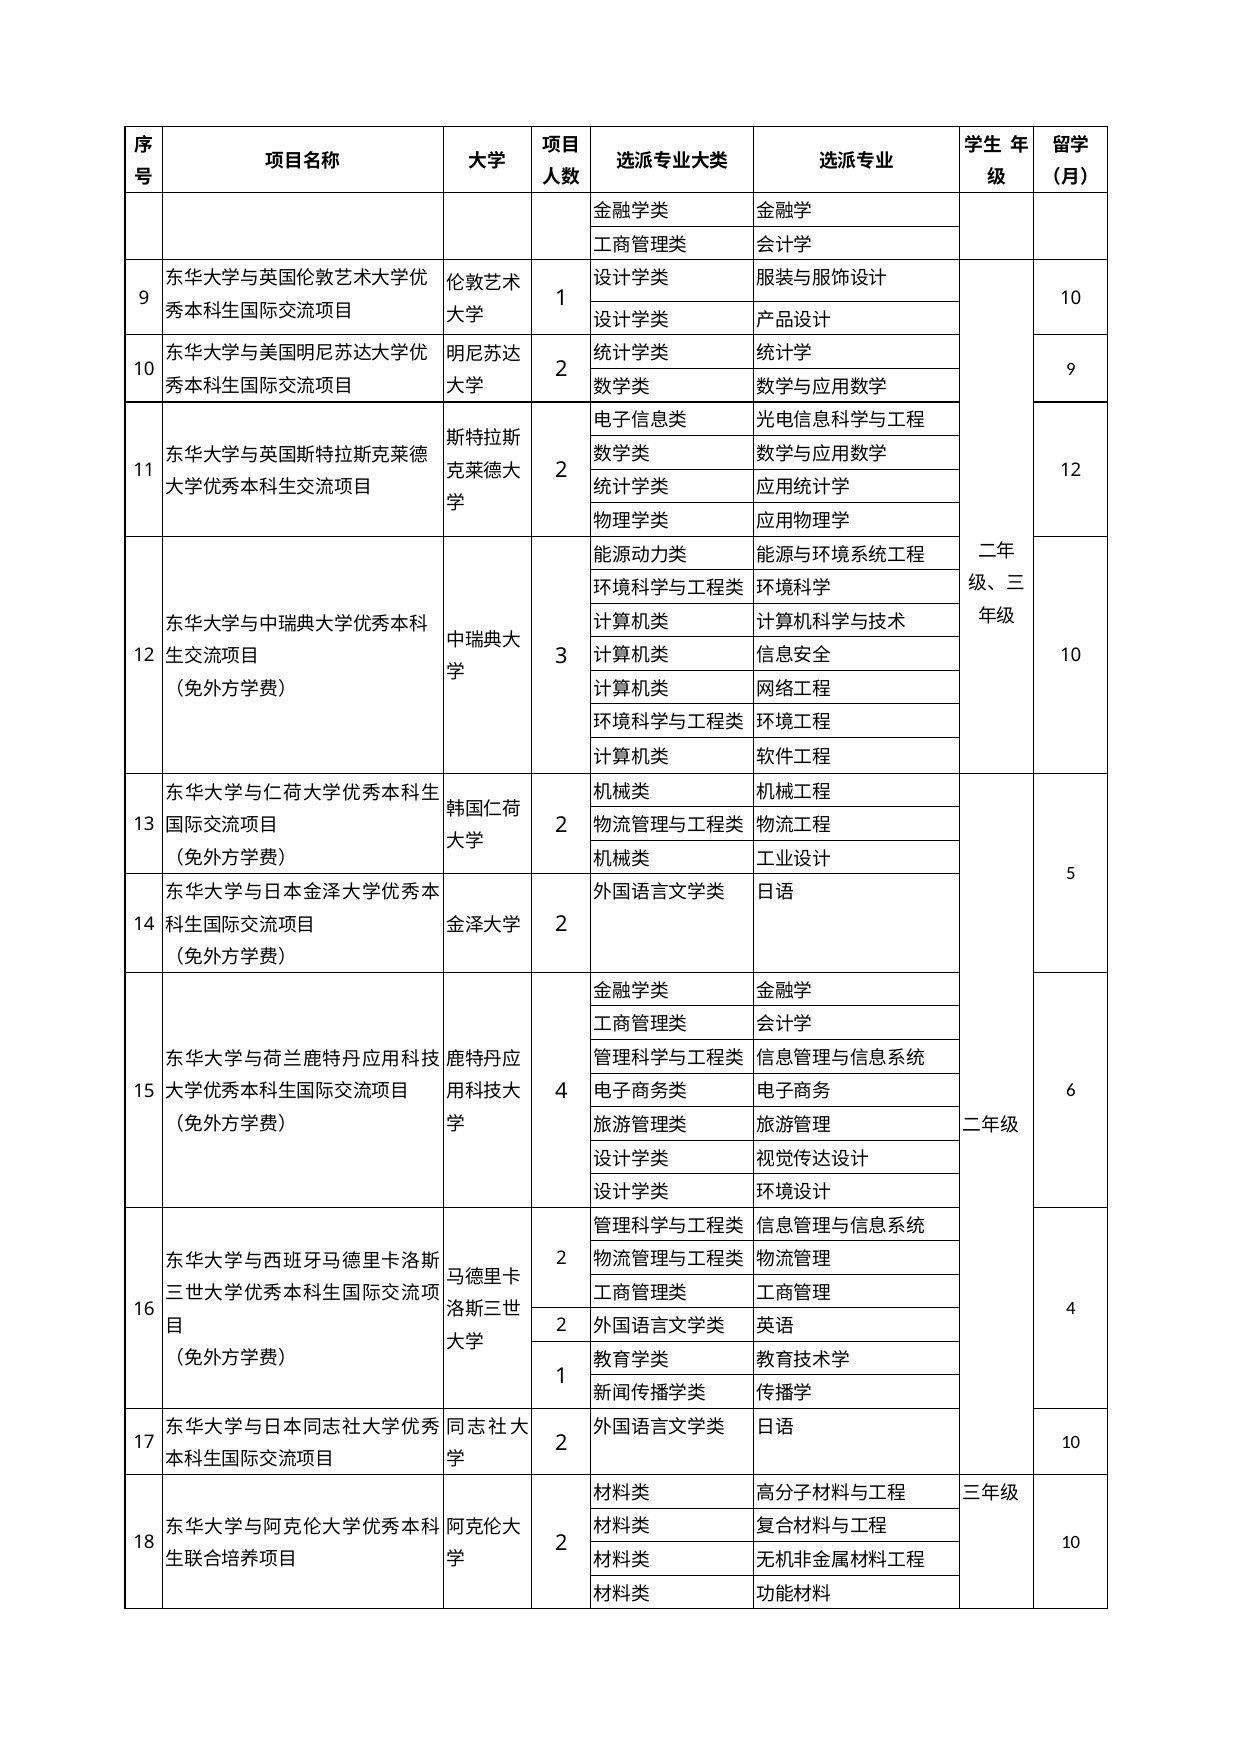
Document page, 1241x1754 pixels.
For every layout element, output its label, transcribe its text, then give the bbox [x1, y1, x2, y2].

table_cell 同志社大学 [444, 1409, 531, 1474]
table_cell 光电信息科学与工程 [754, 403, 959, 435]
table_cell 1 [532, 260, 590, 334]
table_cell 金泽大学 [444, 874, 531, 972]
table_cell 9 [126, 260, 162, 334]
table_cell 3 [532, 537, 590, 773]
table_cell 物流管理与工程类 [591, 807, 753, 840]
table_cell 斯特拉斯克莱德大学 [444, 403, 531, 536]
table_header 选派专业大类 [591, 127, 753, 192]
table_cell 计算机科学与技术 [754, 604, 959, 636]
table_cell 东华大学与日本同志社大学优秀本科生国际交流项目 [163, 1409, 443, 1474]
table_cell 物流管理 [754, 1241, 959, 1274]
table_cell 14 [126, 874, 162, 972]
table_cell 11 [126, 403, 162, 536]
table_cell 功能材料 [754, 1576, 959, 1608]
table_cell 外国语言文学类 [591, 874, 753, 972]
table_cell 18 [126, 1475, 162, 1608]
table_cell 4 [532, 973, 590, 1207]
table_cell 阿克伦大学 [444, 1475, 531, 1608]
table_cell 2 [532, 1308, 590, 1341]
table_cell 马德里卡洛斯三世大学 [444, 1208, 531, 1408]
table_cell 2 [532, 774, 590, 873]
table_cell 东华大学与中瑞典大学优秀本科生交流项目 （免外方学费） [163, 537, 443, 773]
table_cell 工商管理类 [591, 1275, 753, 1307]
table_cell 计算机类 [591, 738, 753, 773]
table_cell 物流管理与工程类 [591, 1241, 753, 1274]
table_cell 东华大学与西班牙马德里卡洛斯三世大学优秀本科生国际交流项目 （免外方学费） [163, 1208, 443, 1408]
table_cell 计算机类 [591, 637, 753, 670]
table_cell 东华大学与英国伦敦艺术大学优秀本科生国际交流项目 [163, 260, 443, 334]
table_cell 信息管理与信息系统 [754, 1040, 959, 1072]
table_cell 高分子材料与工程 [754, 1475, 959, 1507]
table_cell 金融学类 [591, 193, 753, 226]
table_cell 17 [126, 1409, 162, 1474]
table_cell 机械类 [591, 774, 753, 806]
table_cell 二年级 [960, 774, 1033, 1474]
table_cell 伦敦艺术大学 [444, 260, 531, 334]
table_cell 传播学 [754, 1375, 959, 1408]
table_cell 5 [1034, 774, 1107, 972]
table_cell 东华大学与日本金泽大学优秀本科生国际交流项目 （免外方学费） [163, 874, 443, 972]
table_cell 1 [532, 1342, 590, 1408]
table_cell 10 [1034, 537, 1107, 773]
table_cell 信息安全 [754, 637, 959, 670]
table_cell 应用统计学 [754, 470, 959, 502]
table_header 项目人数 [532, 127, 590, 192]
table_cell 材料类 [591, 1576, 753, 1608]
table_cell 12 [126, 537, 162, 773]
table_cell 教育技术学 [754, 1342, 959, 1374]
table_cell 管理科学与工程类 [591, 1208, 753, 1240]
table_cell 电子信息类 [591, 403, 753, 435]
table_cell 东华大学与阿克伦大学优秀本科生联合培养项目 [163, 1475, 443, 1608]
table_cell 10 [1034, 1409, 1107, 1474]
table_cell 环境科学与工程类 [591, 704, 753, 737]
table_cell 电子商务 [754, 1074, 959, 1106]
table_cell 韩国仁荷大学 [444, 774, 531, 873]
table_cell 明尼苏达大学 [444, 335, 531, 401]
table_cell 2 [532, 874, 590, 972]
table_cell 信息管理与信息系统 [754, 1208, 959, 1240]
table_cell 二年级、三年级 [960, 260, 1033, 773]
table_cell 设计学类 [591, 302, 753, 334]
table_cell 机械工程 [754, 774, 959, 806]
table_cell 英语 [754, 1308, 959, 1341]
table_cell 日语 [754, 1409, 959, 1474]
table_cell 工商管理类 [591, 1006, 753, 1039]
table_cell 外国语言文学类 [591, 1409, 753, 1474]
table_cell 三年级 [960, 1475, 1033, 1608]
table_cell 数学类 [591, 369, 753, 401]
table_cell 15 [126, 973, 162, 1207]
table_cell 4 [1034, 1208, 1107, 1408]
table_cell 2 [532, 1475, 590, 1608]
table_cell 工业设计 [754, 841, 959, 873]
table_header 选派专业 [754, 127, 959, 192]
table_header 大学 [444, 127, 531, 192]
table_cell 软件工程 [754, 738, 959, 773]
table_cell 统计学类 [591, 470, 753, 502]
table_cell 2 [532, 403, 590, 536]
table_cell 东华大学与荷兰鹿特丹应用科技大学优秀本科生国际交流项目 （免外方学费） [163, 973, 443, 1207]
table_cell 数学与应用数学 [754, 436, 959, 468]
table_cell 2 [532, 1208, 590, 1307]
table_cell 10 [126, 335, 162, 401]
table_cell 设计学类 [591, 1141, 753, 1173]
table_header 学生 年级 [960, 127, 1033, 192]
table_cell 材料类 [591, 1542, 753, 1574]
table_cell 9 [1034, 335, 1107, 401]
table_cell 10 [1034, 260, 1107, 334]
table_cell 统计学类 [591, 335, 753, 368]
table_cell 教育学类 [591, 1342, 753, 1374]
table_cell 鹿特丹应用科技大学 [444, 973, 531, 1207]
table_cell 材料类 [591, 1509, 753, 1541]
table_cell 中瑞典大学 [444, 537, 531, 773]
table_cell 东华大学与仁荷大学优秀本科生国际交流项目 （免外方学费） [163, 774, 443, 873]
table_cell 计算机类 [591, 671, 753, 703]
table_cell 会计学 [754, 1006, 959, 1039]
table_cell 2 [532, 335, 590, 401]
table_cell 6 [1034, 973, 1107, 1207]
table_cell 工商管理 [754, 1275, 959, 1307]
table_cell 2 [532, 1409, 590, 1474]
table_cell 工商管理类 [591, 227, 753, 259]
table_cell 机械类 [591, 841, 753, 873]
table_cell 材料类 [591, 1475, 753, 1507]
table_cell 环境设计 [754, 1174, 959, 1207]
table_cell 设计学类 [591, 260, 753, 301]
table_cell 东华大学与英国斯特拉斯克莱德大学优秀本科生交流项目 [163, 403, 443, 536]
table_header 序号 [126, 127, 162, 192]
table_cell 物流工程 [754, 807, 959, 840]
table_cell 复合材料与工程 [754, 1509, 959, 1541]
table_header 留学（月） [1034, 127, 1107, 192]
table_cell 统计学 [754, 335, 959, 368]
table_cell 应用物理学 [754, 503, 959, 536]
table_header 项目名称 [163, 127, 443, 192]
table_cell 东华大学与美国明尼苏达大学优秀本科生国际交流项目 [163, 335, 443, 401]
table_cell 新闻传播学类 [591, 1375, 753, 1408]
table_cell 能源与环境系统工程 [754, 537, 959, 569]
table_cell 旅游管理 [754, 1107, 959, 1139]
table_cell 16 [126, 1208, 162, 1408]
table_cell 金融学类 [591, 973, 753, 1005]
table_cell 会计学 [754, 227, 959, 259]
table_cell 数学类 [591, 436, 753, 468]
table_cell 管理科学与工程类 [591, 1040, 753, 1072]
table_cell 无机非金属材料工程 [754, 1542, 959, 1574]
table_cell 服装与服饰设计 [754, 260, 959, 301]
table_cell 设计学类 [591, 1174, 753, 1207]
table_cell 电子商务类 [591, 1074, 753, 1106]
table_cell 数学与应用数学 [754, 369, 959, 401]
table_cell 13 [126, 774, 162, 873]
table_cell 金融学 [754, 193, 959, 226]
table_cell 网络工程 [754, 671, 959, 703]
table_cell 环境科学与工程类 [591, 570, 753, 603]
table_cell 外国语言文学类 [591, 1308, 753, 1341]
table_cell 产品设计 [754, 302, 959, 334]
table_cell 日语 [754, 874, 959, 972]
table_cell 视觉传达设计 [754, 1141, 959, 1173]
table_cell 环境科学 [754, 570, 959, 603]
table_cell 环境工程 [754, 704, 959, 737]
table_cell 10 [1034, 1475, 1107, 1608]
table_cell 旅游管理类 [591, 1107, 753, 1139]
table_cell 计算机类 [591, 604, 753, 636]
table_cell 能源动力类 [591, 537, 753, 569]
table_cell 物理学类 [591, 503, 753, 536]
table_cell 金融学 [754, 973, 959, 1005]
table_cell 12 [1034, 403, 1107, 536]
